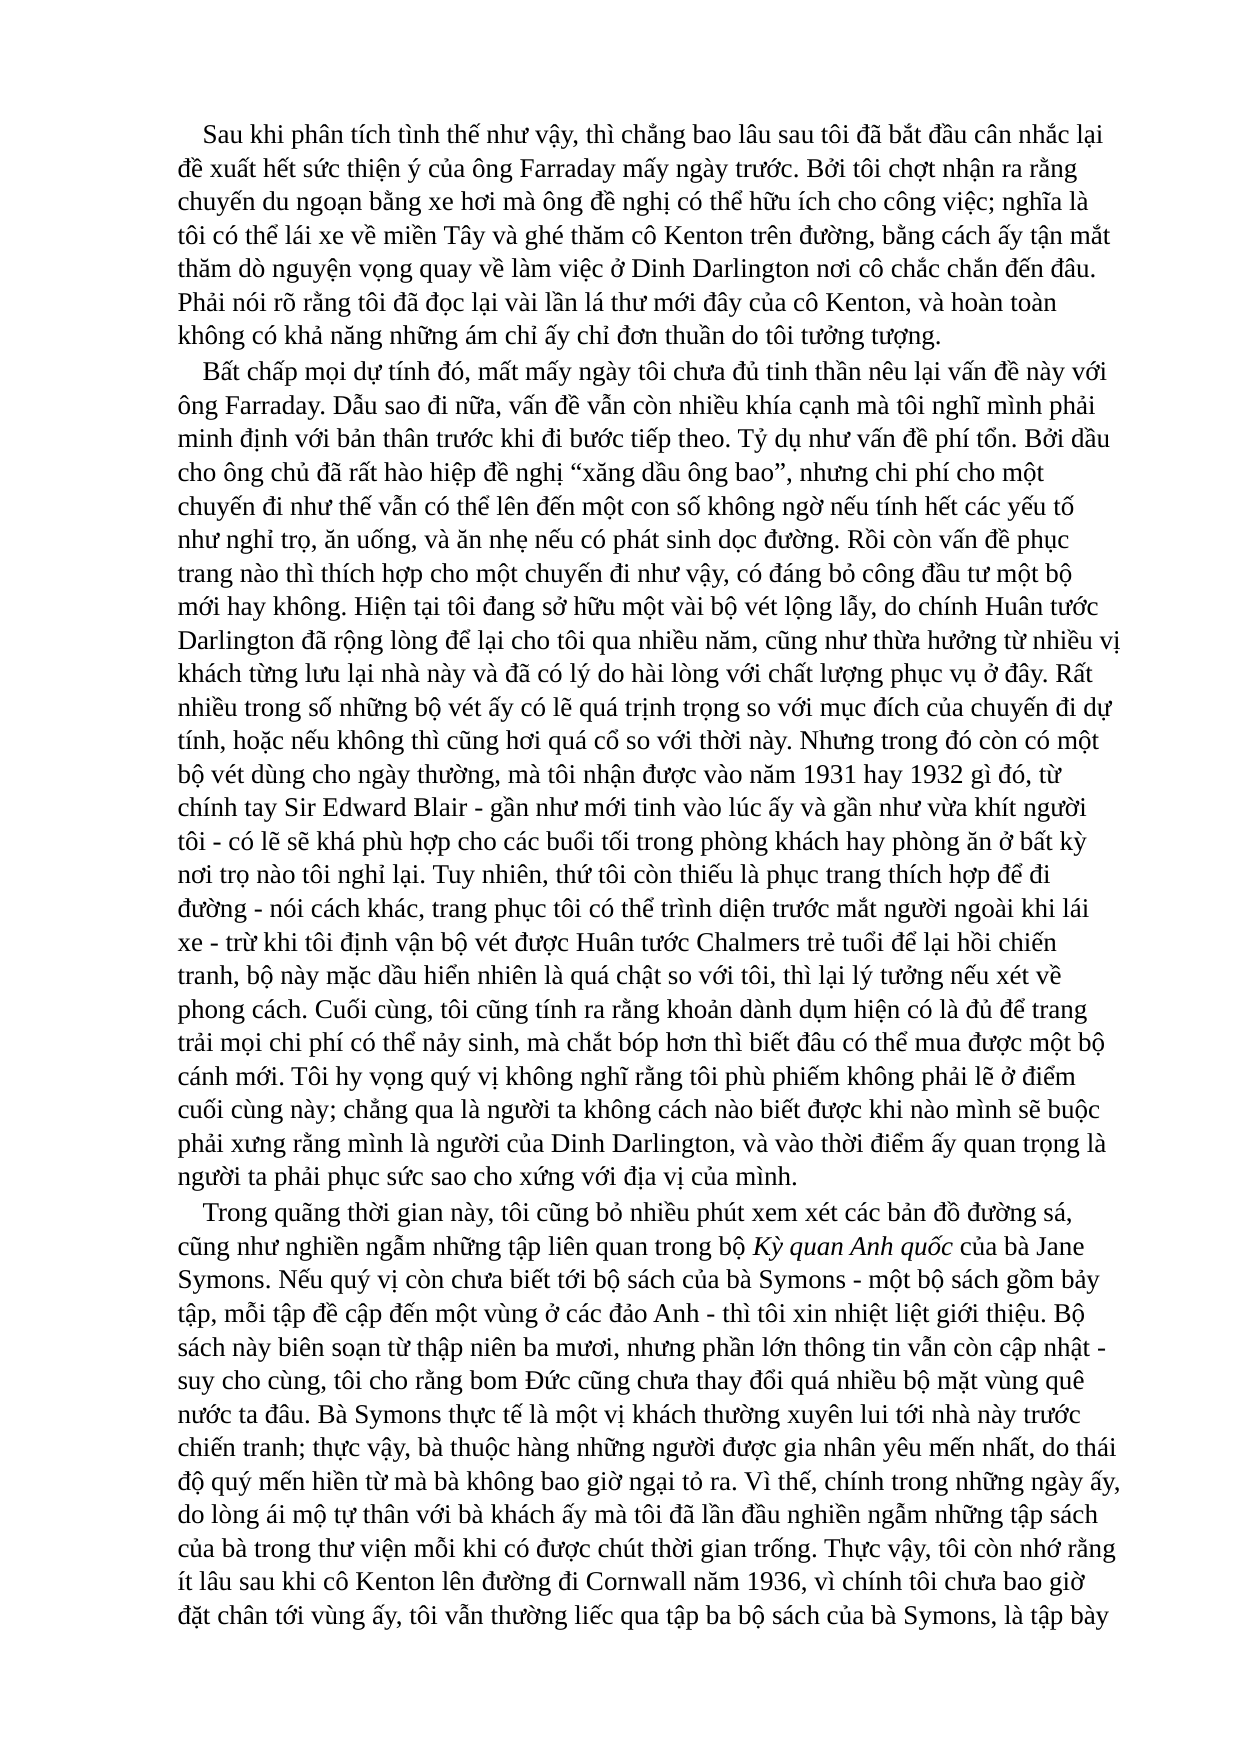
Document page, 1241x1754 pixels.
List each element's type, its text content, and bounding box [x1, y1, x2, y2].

text Bất chấp mọi dự tính đó, mất mấy ngày tôi chưa đủ tinh thần nêu lại vấn đề này với ông Farraday. Dẫu sao đi nữa, vấn đề vẫn còn nhiều khía cạnh mà tôi nghĩ mình phải minh định với bản thân trước khi đi bước tiếp theo. Tỷ dụ như vấn đề phí tổn. Bởi dầu cho ông chủ đã rất hào hiệp đề nghị “xăng dầu ông bao”, nhưng chi phí cho một chuyến đi như thế vẫn có thể lên đến một con số không ngờ nếu tính hết các yếu tố như nghỉ trọ, ăn uống, và ăn nhẹ nếu có phát sinh dọc đường. Rồi còn vấn đề phục trang nào thì thích hợp cho một chuyến đi như vậy, có đáng bỏ công đầu tư một bộ mới hay không. Hiện tại tôi đang sở hữu một vài bộ vét lộng lẫy, do chính Huân tước Darlington đã rộng lòng để lại cho tôi qua nhiều năm, cũng như thừa hưởng từ nhiều vị khách từng lưu lại nhà này và đã có lý do hài lòng với chất lượng phục vụ ở đây. Rất nhiều trong số những bộ vét ấy có lẽ quá trịnh trọng so với mục đích của chuyến đi dự tính, hoặc nếu không thì cũng hơi quá cổ so với thời này. Nhưng trong đó còn có một bộ vét dùng cho ngày thường, mà tôi nhận được vào năm 1931 hay 1932 gì đó, từ chính tay Sir Edward Blair - gần như mới tinh vào lúc ấy và gần như vừa khít người tôi - có lẽ sẽ khá phù hợp cho các buổi tối trong phòng khách hay phòng ăn ở bất kỳ nơi trọ nào tôi nghỉ lại. Tuy nhiên, thứ tôi còn thiếu là phục trang thích hợp để đi đường - nói cách khác, trang phục tôi có thể trình diện trước mắt người ngoài khi lái xe - trừ khi tôi định vận bộ vét được Huân tước Chalmers trẻ tuổi để lại hồi chiến tranh, bộ này mặc dầu hiển nhiên là quá chật so với tôi, thì lại lý tưởng nếu xét về phong cách. Cuối cùng, tôi cũng tính ra rằng khoản dành dụm hiện có là đủ để trang trải mọi chi phí có thể nảy sinh, mà chắt bóp hơn thì biết đâu có thể mua được một bộ cánh mới. Tôi hy vọng quý vị không nghĩ rằng tôi phù phiếm không phải lẽ ở điểm cuối cùng này; chẳng qua là người ta không cách nào biết được khi nào mình sẽ buộc phải xưng rằng mình là người của Dinh Darlington, và vào thời điểm ấy quan trọng là người ta phải phục sức sao cho xứng với địa vị của mình. [177, 355, 1122, 1192]
text Sau khi phân tích tình thế như vậy, thì chẳng bao lâu sau tôi đã bắt đầu cân nhắc lại đề xuất hết sức thiện ý của ông Farraday mấy ngày trước. Bởi tôi chợt nhận ra rằng chuyến du ngoạn bằng xe hơi mà ông đề nghị có thể hữu ích cho công việc; nghĩa là tôi có thể lái xe về miền Tây và ghé thăm cô Kenton trên đường, bằng cách ấy tận mắt thăm dò nguyện vọng quay về làm việc ở Dinh Darlington nơi cô chắc chắn đến đâu. Phải nói rõ rằng tôi đã đọc lại vài lần lá thư mới đây của cô Kenton, và hoàn toàn không có khả năng những ám chỉ ấy chỉ đơn thuần do tôi tưởng tượng. [177, 118, 1122, 351]
